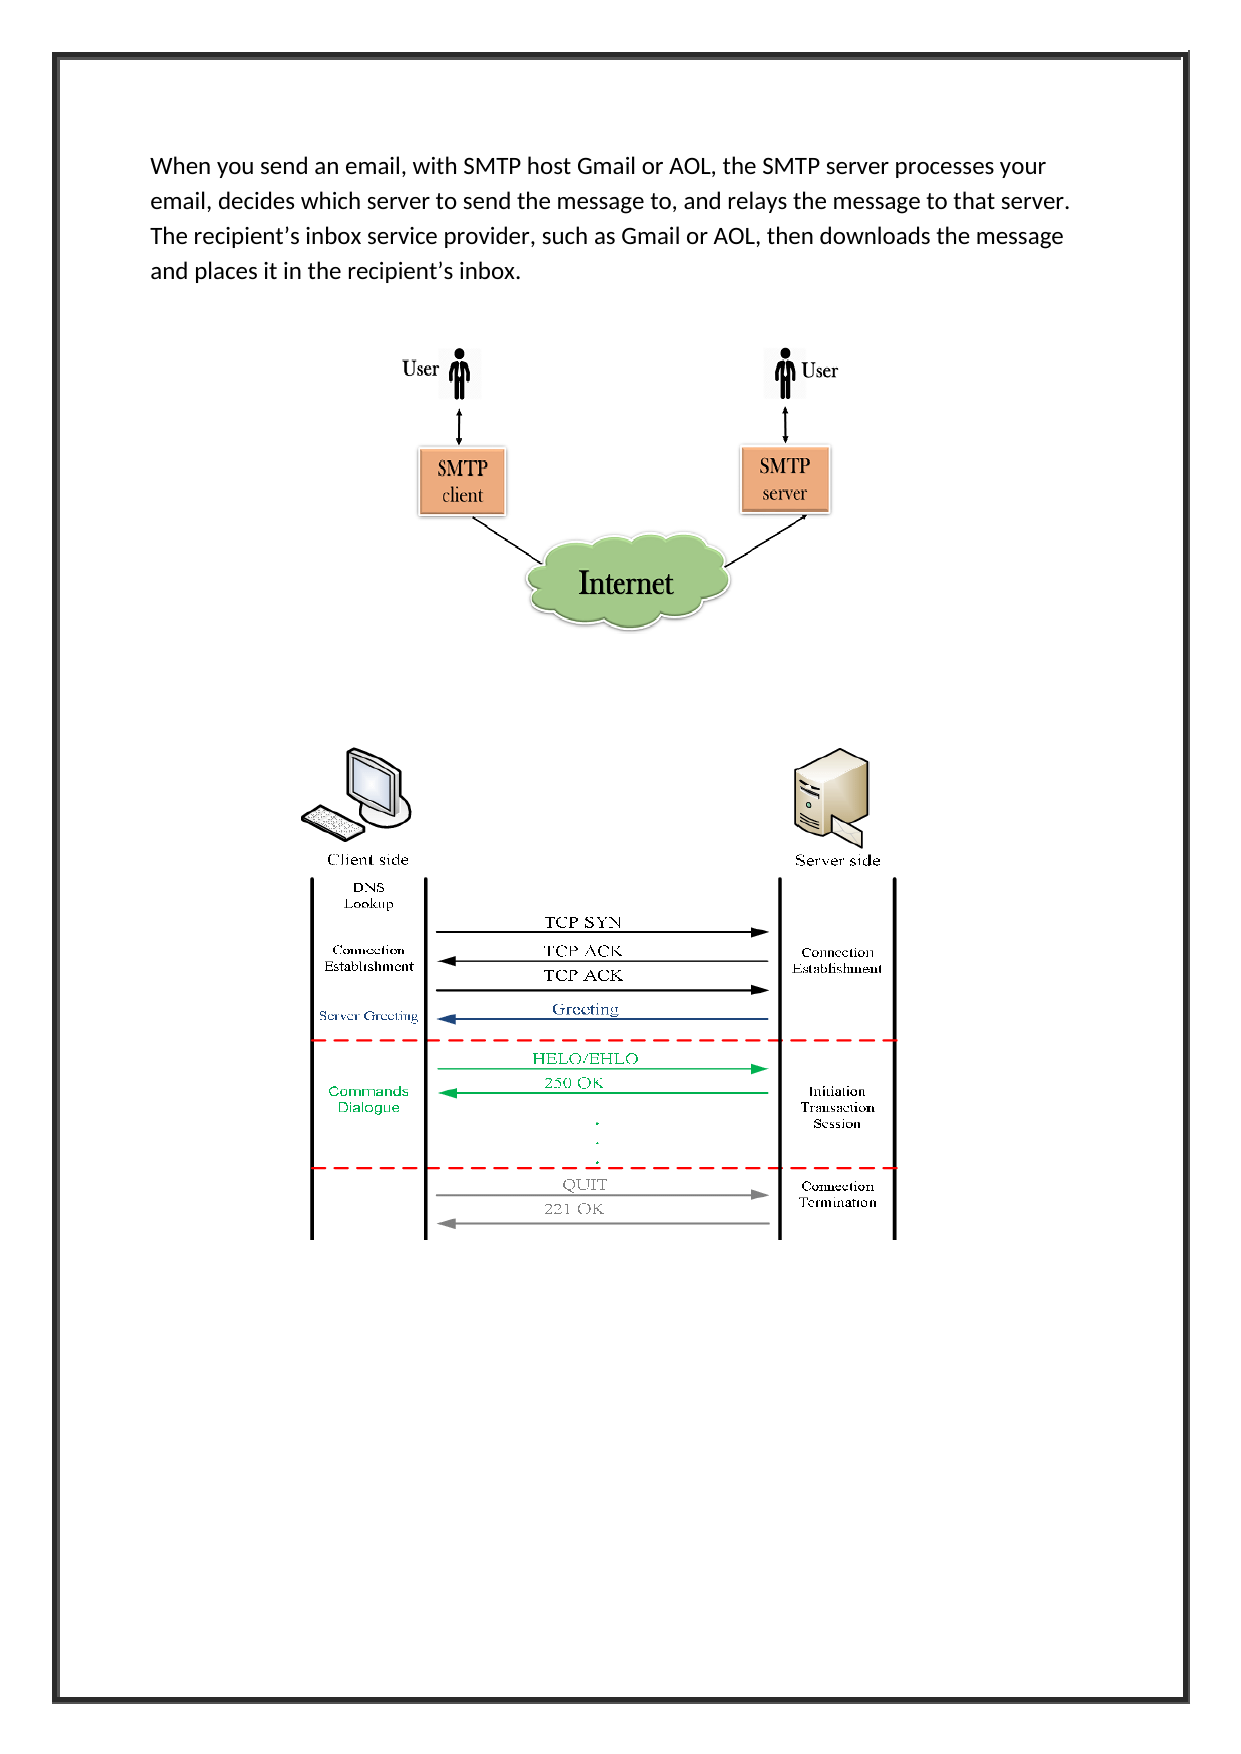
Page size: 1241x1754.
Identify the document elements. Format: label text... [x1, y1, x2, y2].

picture [400, 339, 840, 634]
picture [299, 747, 941, 1240]
text When you send an email, with SMTP host Gmail or AOL, the SMTP server processes your email, decides which server to send the message to, and relays the message to that server. The recipient’s inbox service provider, such as Gmail or AOL, then downloads the message and places it in the recipient’s inbox. [150, 150, 1090, 286]
